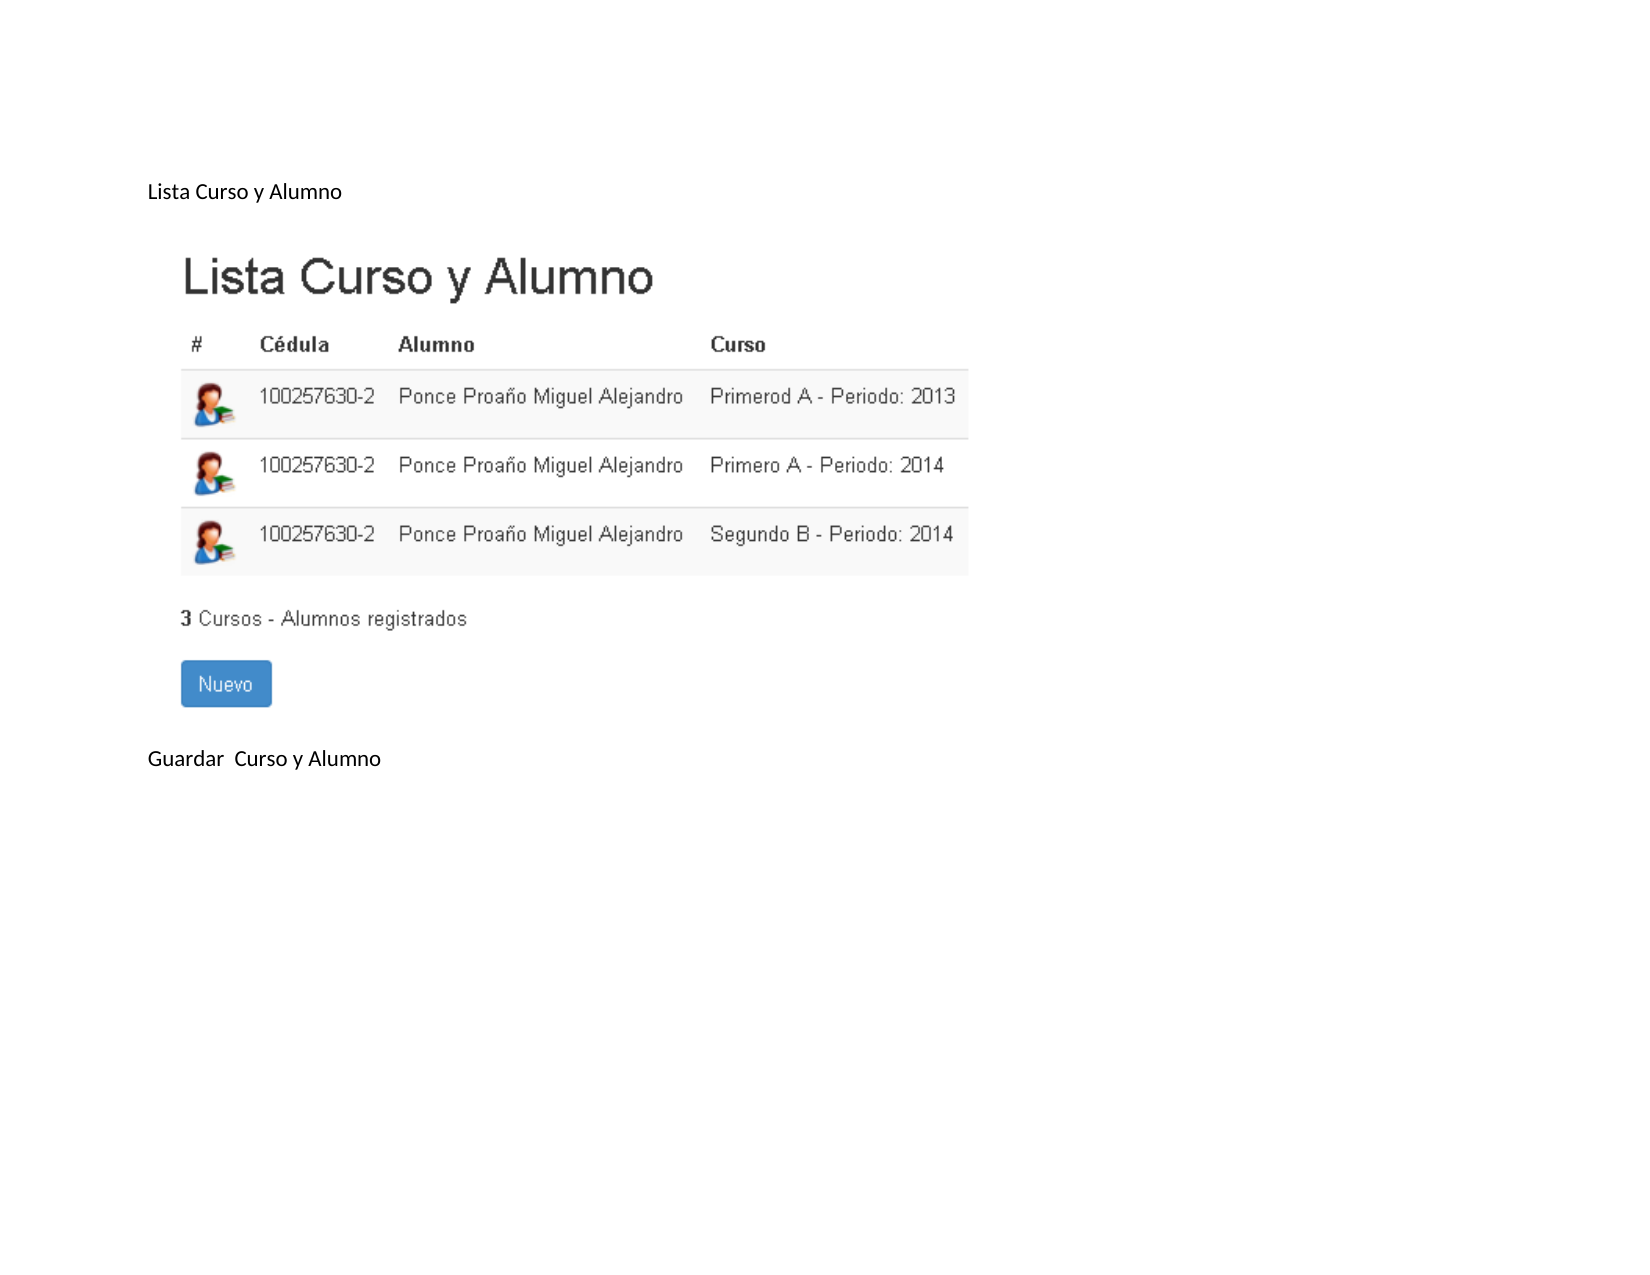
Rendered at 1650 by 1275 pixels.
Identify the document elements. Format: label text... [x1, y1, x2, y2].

picture [147, 230, 978, 720]
text Guardar Curso y Alumno [148, 744, 1502, 772]
text Lista Curso y Alumno [148, 177, 1502, 205]
